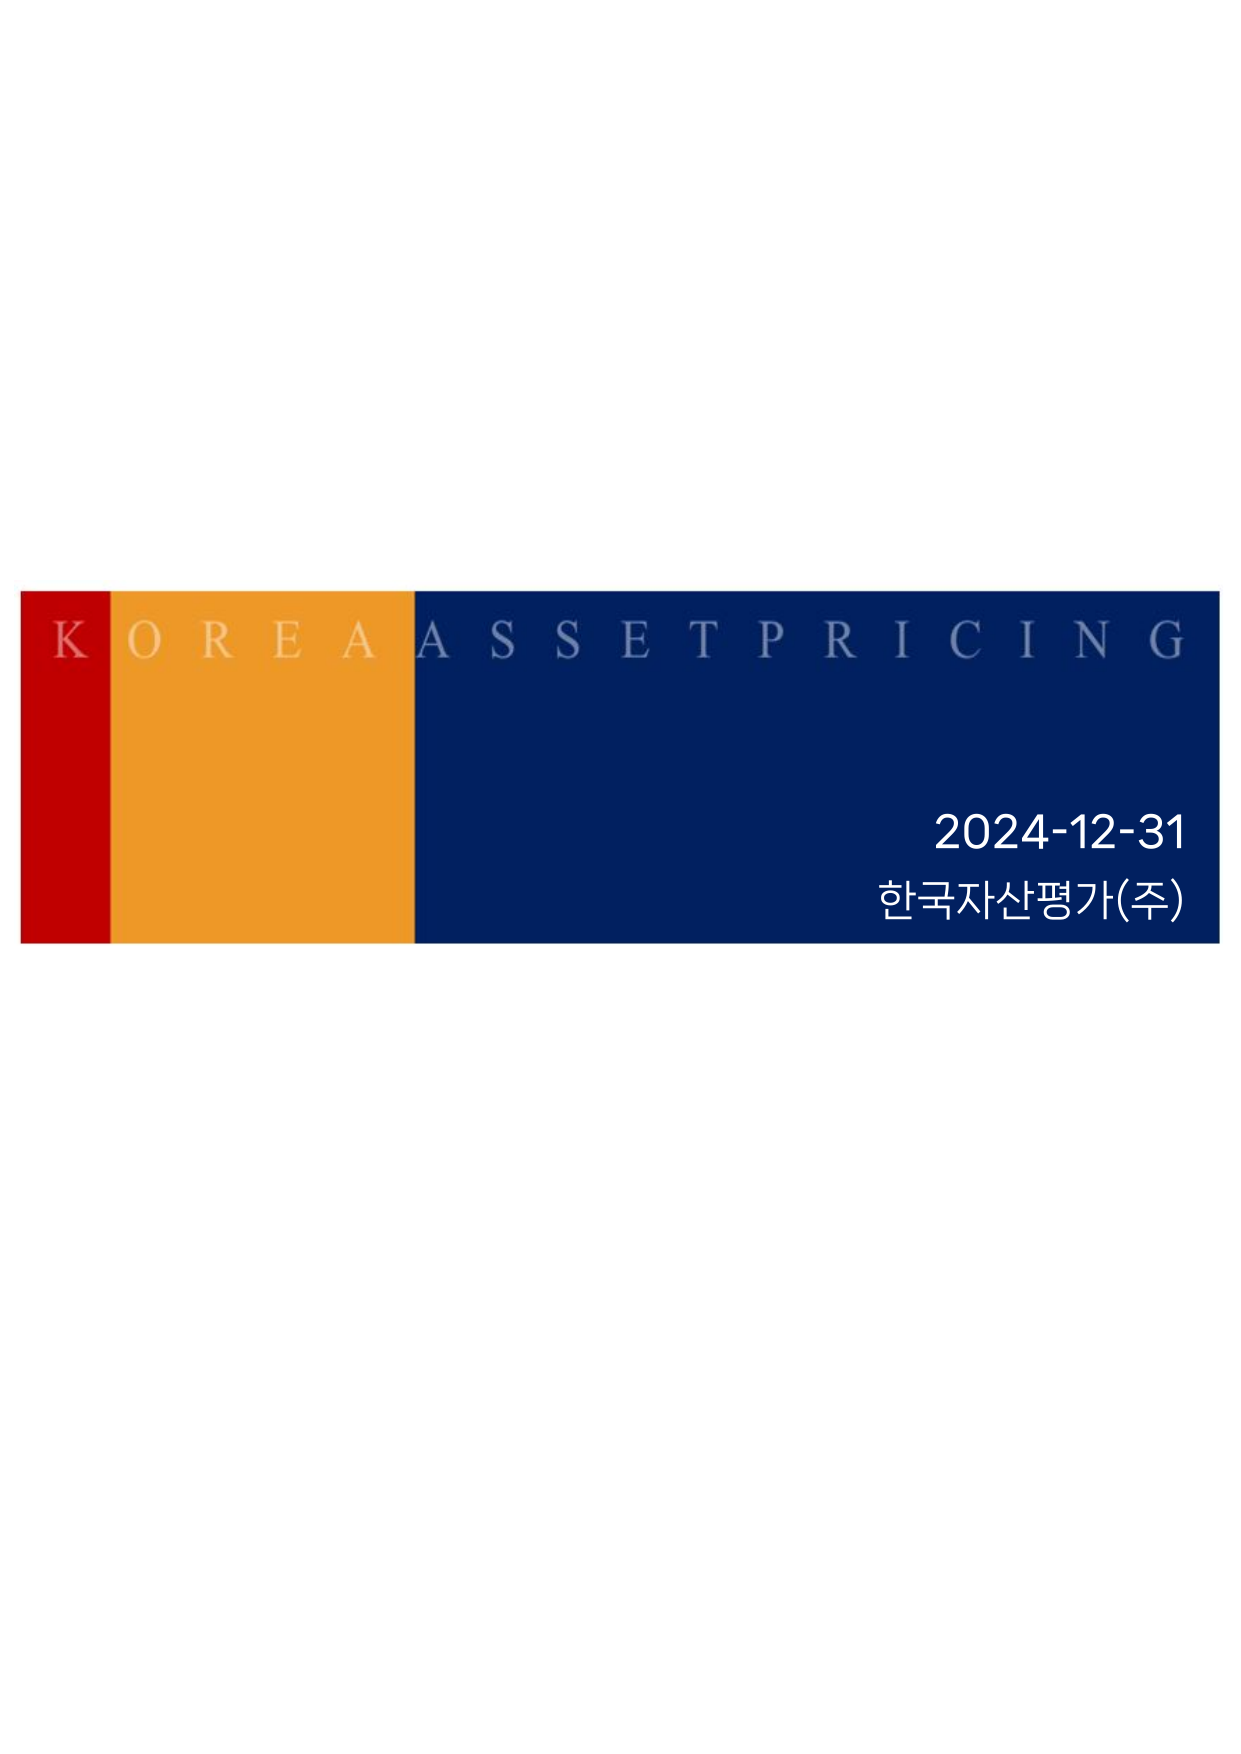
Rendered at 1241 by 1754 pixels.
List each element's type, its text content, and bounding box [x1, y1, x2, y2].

text 한국자산평가(주) [19, 857, 1185, 928]
text 2024-12-31 [19, 792, 1185, 857]
picture [14, 580, 1224, 950]
text 비시장성 지분증권 평가보고서 [19, 928, 1185, 999]
